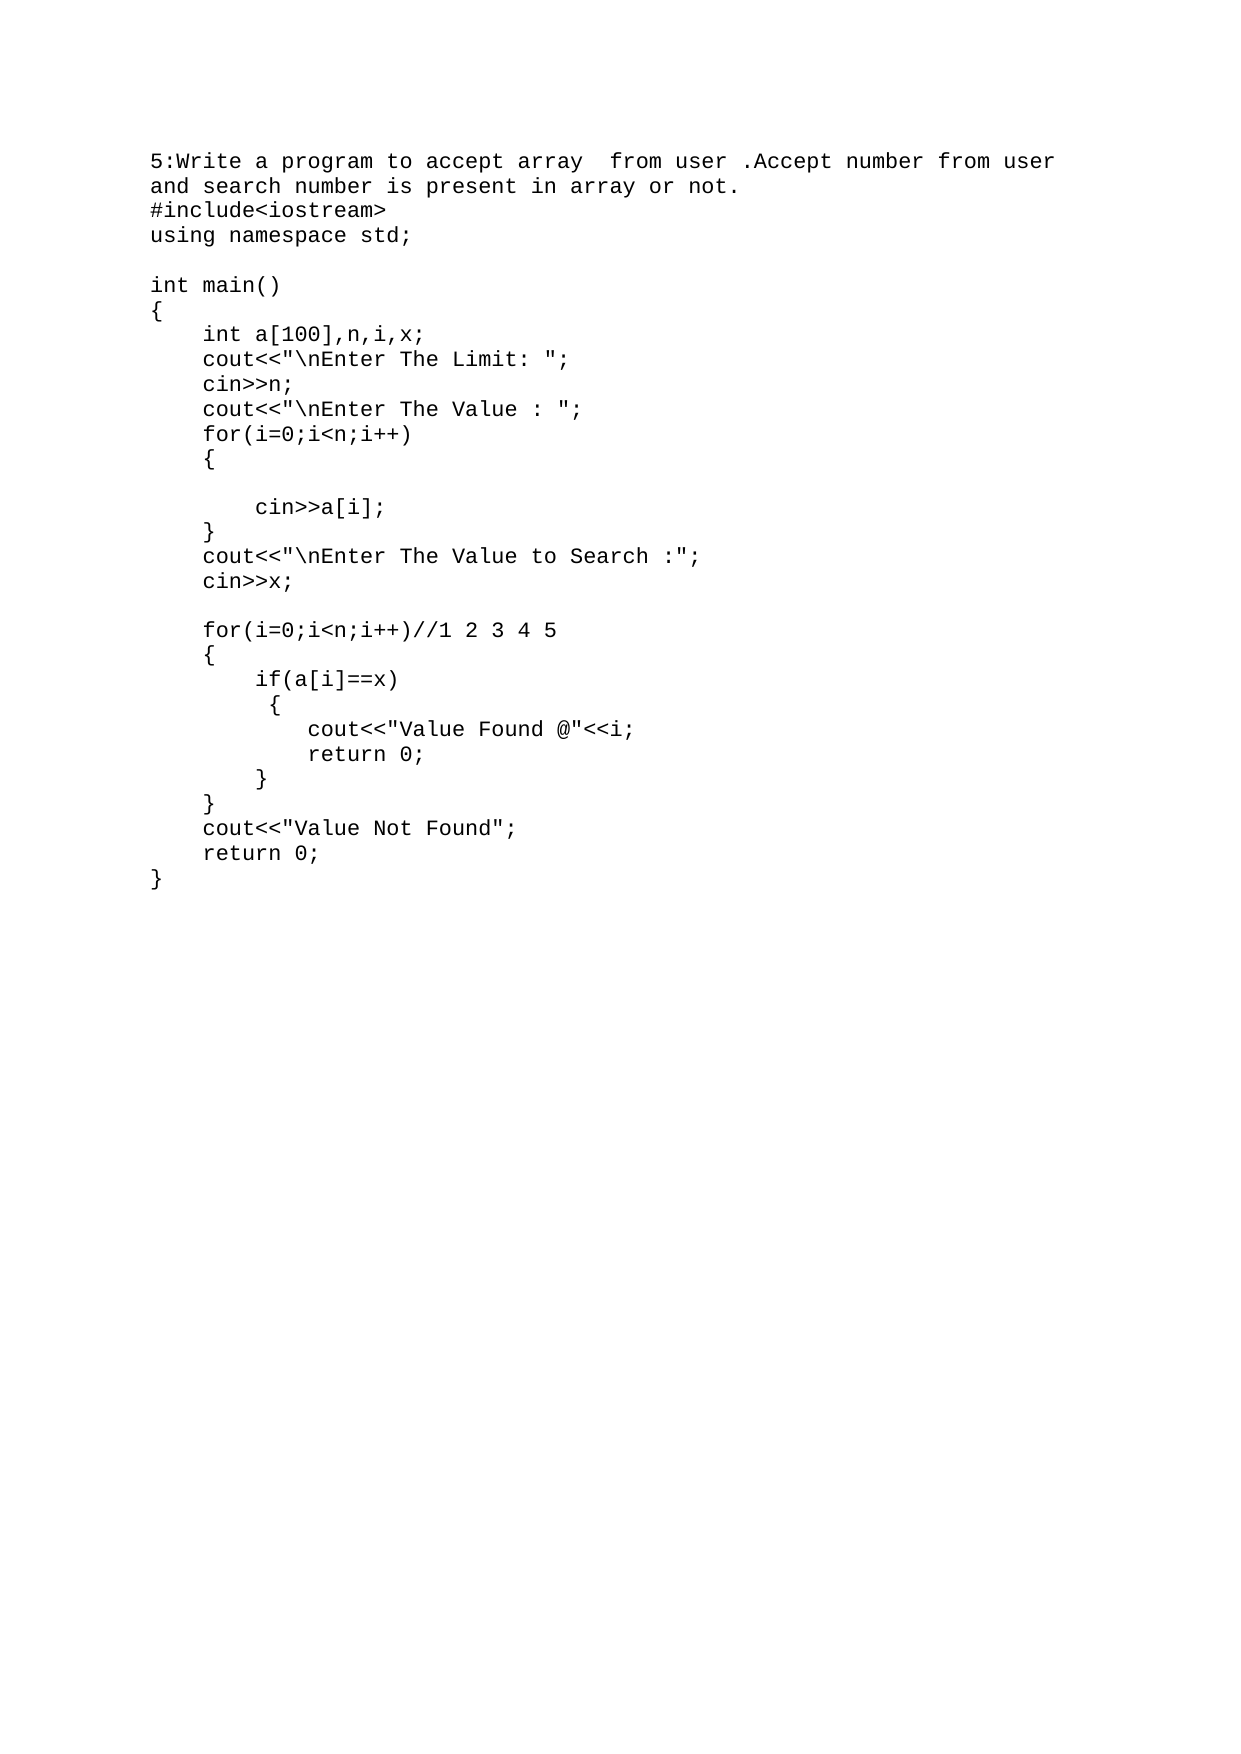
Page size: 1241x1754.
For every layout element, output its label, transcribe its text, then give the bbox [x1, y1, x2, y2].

text cin>>n; [150, 373, 1090, 398]
text cout<<"\nEnter The Value : "; [150, 398, 1090, 423]
text } [150, 521, 1090, 546]
text for(i=0;i<n;i++)//1 2 3 4 5 [150, 619, 1090, 643]
text cout<<"Value Not Found"; [150, 817, 1090, 842]
text return 0; [150, 743, 1090, 767]
text int main() [150, 274, 1090, 299]
text } [150, 792, 1090, 817]
text 5:Write a program to accept array from user .Accept number from user and search number is present in array or not. [150, 150, 1090, 199]
text cout<<"Value Found @"<<i; [150, 718, 1090, 743]
text using namespace std; [150, 224, 1090, 249]
text for(i=0;i<n;i++) [150, 423, 1090, 447]
text } [150, 767, 1090, 792]
text return 0; [150, 842, 1090, 867]
text { [150, 299, 1090, 323]
text { [150, 693, 1090, 718]
text #include<iostream> [150, 199, 1090, 224]
text { [150, 447, 1090, 472]
text cin>>a[i]; [150, 496, 1090, 521]
text } [150, 867, 1090, 891]
text int a[100],n,i,x; [150, 323, 1090, 348]
text cout<<"\nEnter The Limit: "; [150, 348, 1090, 373]
text { [150, 643, 1090, 668]
text if(a[i]==x) [150, 668, 1090, 693]
text cout<<"\nEnter The Value to Search :"; [150, 546, 1090, 570]
text cin>>x; [150, 570, 1090, 595]
